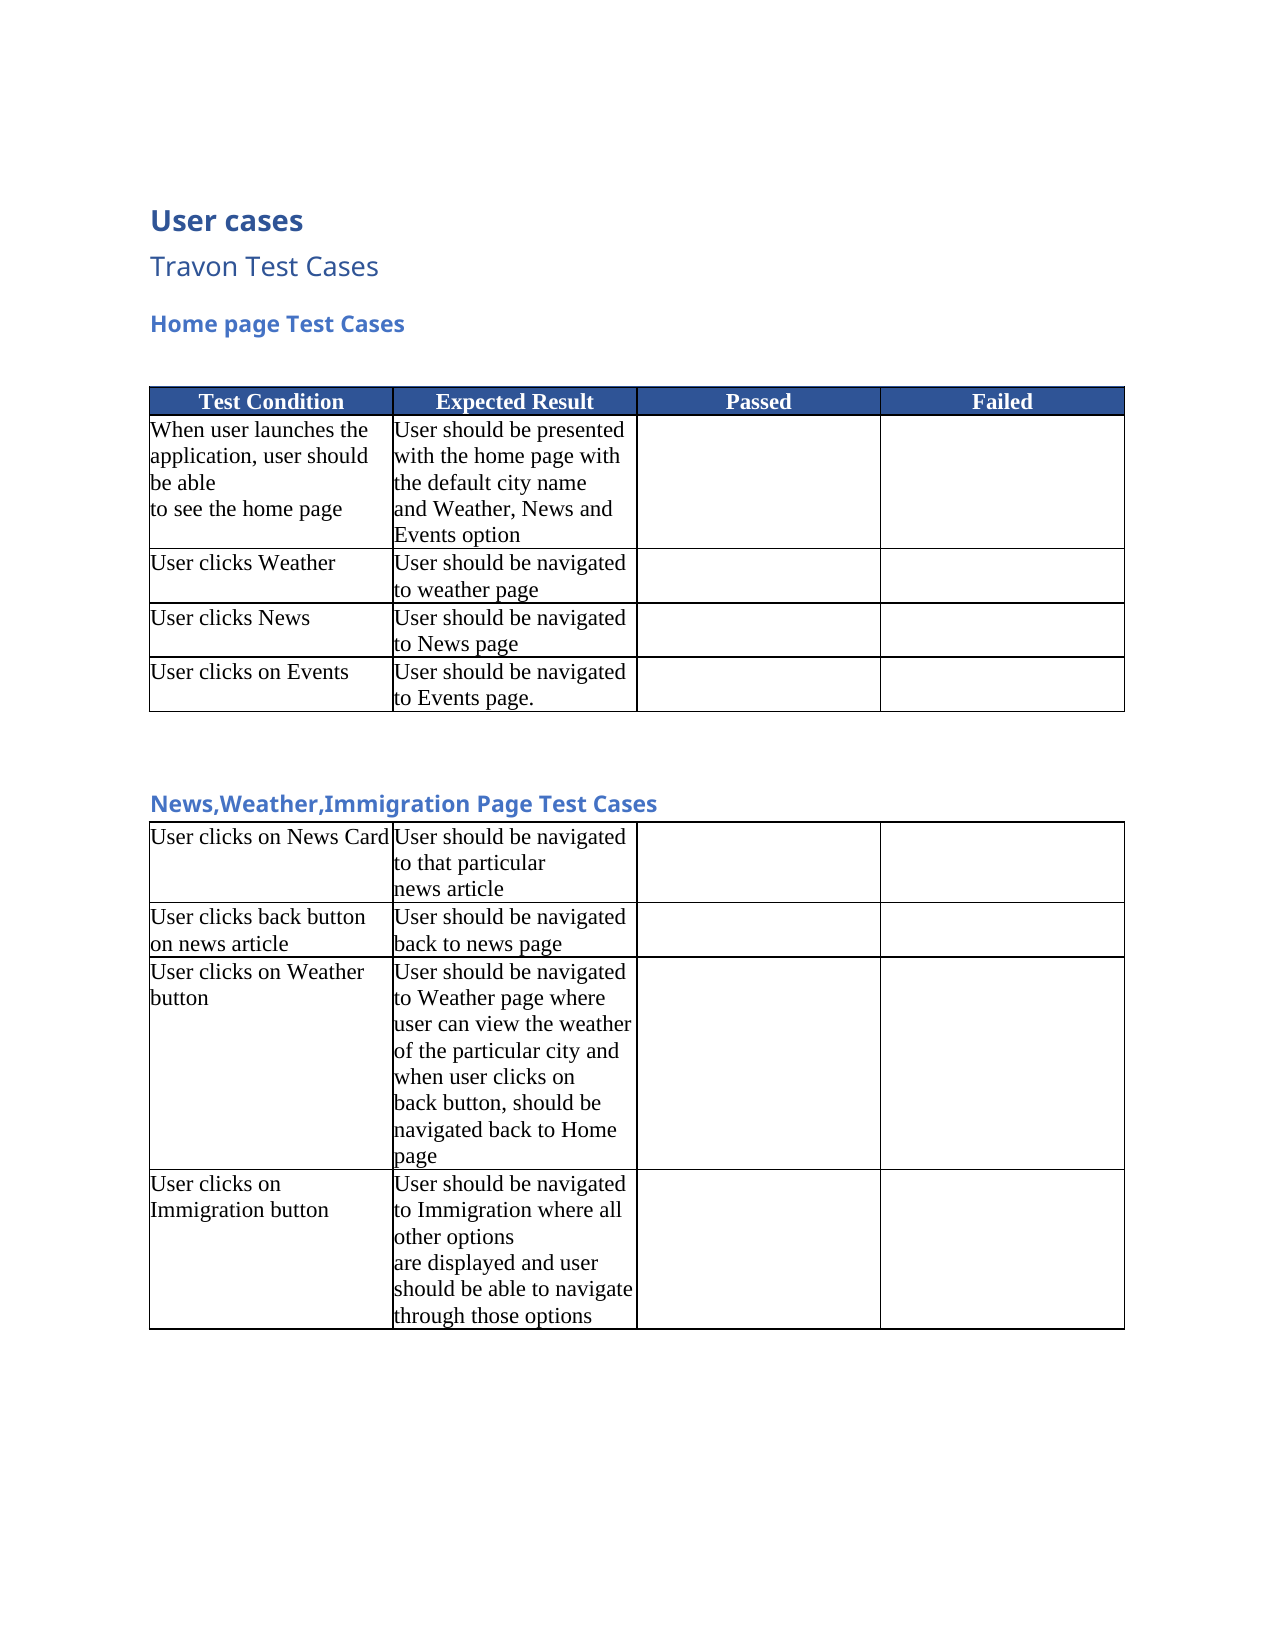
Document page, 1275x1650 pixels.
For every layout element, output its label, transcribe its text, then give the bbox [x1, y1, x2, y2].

table_cell User clicks on Weather button [150, 958, 392, 1168]
table_cell [638, 1170, 880, 1328]
table_cell User should be navigated to Weather page where user can view the weather of the particular city and when user clicks on back button, should be navigated back to Home page [394, 958, 636, 1168]
table_cell [881, 549, 1124, 602]
table_cell When user launches the application, user should be able to see the home page [150, 416, 392, 548]
table_cell User should be navigated to News page [394, 604, 636, 656]
table_cell [638, 416, 880, 548]
table_cell [638, 549, 880, 602]
subtitle Home page Test Cases [150, 308, 1125, 339]
table_cell [881, 658, 1124, 711]
table_header Expected Result [394, 388, 636, 414]
table_cell User should be presented with the home page with the default city name and Weather, News and Events option [394, 416, 636, 548]
table_cell [881, 958, 1124, 1168]
table_cell [638, 903, 880, 956]
table_header Passed [638, 388, 880, 414]
table_cell User clicks back button on news article [150, 903, 392, 956]
subtitle User cases [150, 200, 1125, 240]
table_cell [881, 1170, 1124, 1328]
table_header Test Condition [150, 388, 392, 414]
table_cell User clicks on Events [150, 658, 392, 711]
table_cell User clicks on Immigration button [150, 1170, 392, 1328]
table_cell User clicks News [150, 604, 392, 656]
table_cell User should be navigated to Immigration where all other options are displayed and user should be able to navigate through those options [394, 1170, 636, 1328]
table_header Failed [881, 388, 1124, 414]
table_cell [881, 416, 1124, 548]
table_cell [881, 903, 1124, 956]
table_cell [638, 604, 880, 656]
subtitle Travon Test Cases [150, 247, 1125, 284]
subtitle News,Weather,Immigration Page Test Cases [150, 787, 1125, 819]
table_cell [638, 658, 880, 711]
table_cell [881, 604, 1124, 656]
table_cell User should be navigated to weather page [394, 549, 636, 602]
table_cell User should be navigated back to news page [394, 903, 636, 956]
table_cell [638, 958, 880, 1168]
table_header User should be navigated to that particular news article [394, 823, 636, 902]
table_header User clicks on News Card [150, 823, 392, 902]
table_cell User clicks Weather [150, 549, 392, 602]
table_header [881, 823, 1124, 902]
table_cell User should be navigated to Events page. [394, 658, 636, 711]
table_header [638, 823, 880, 902]
